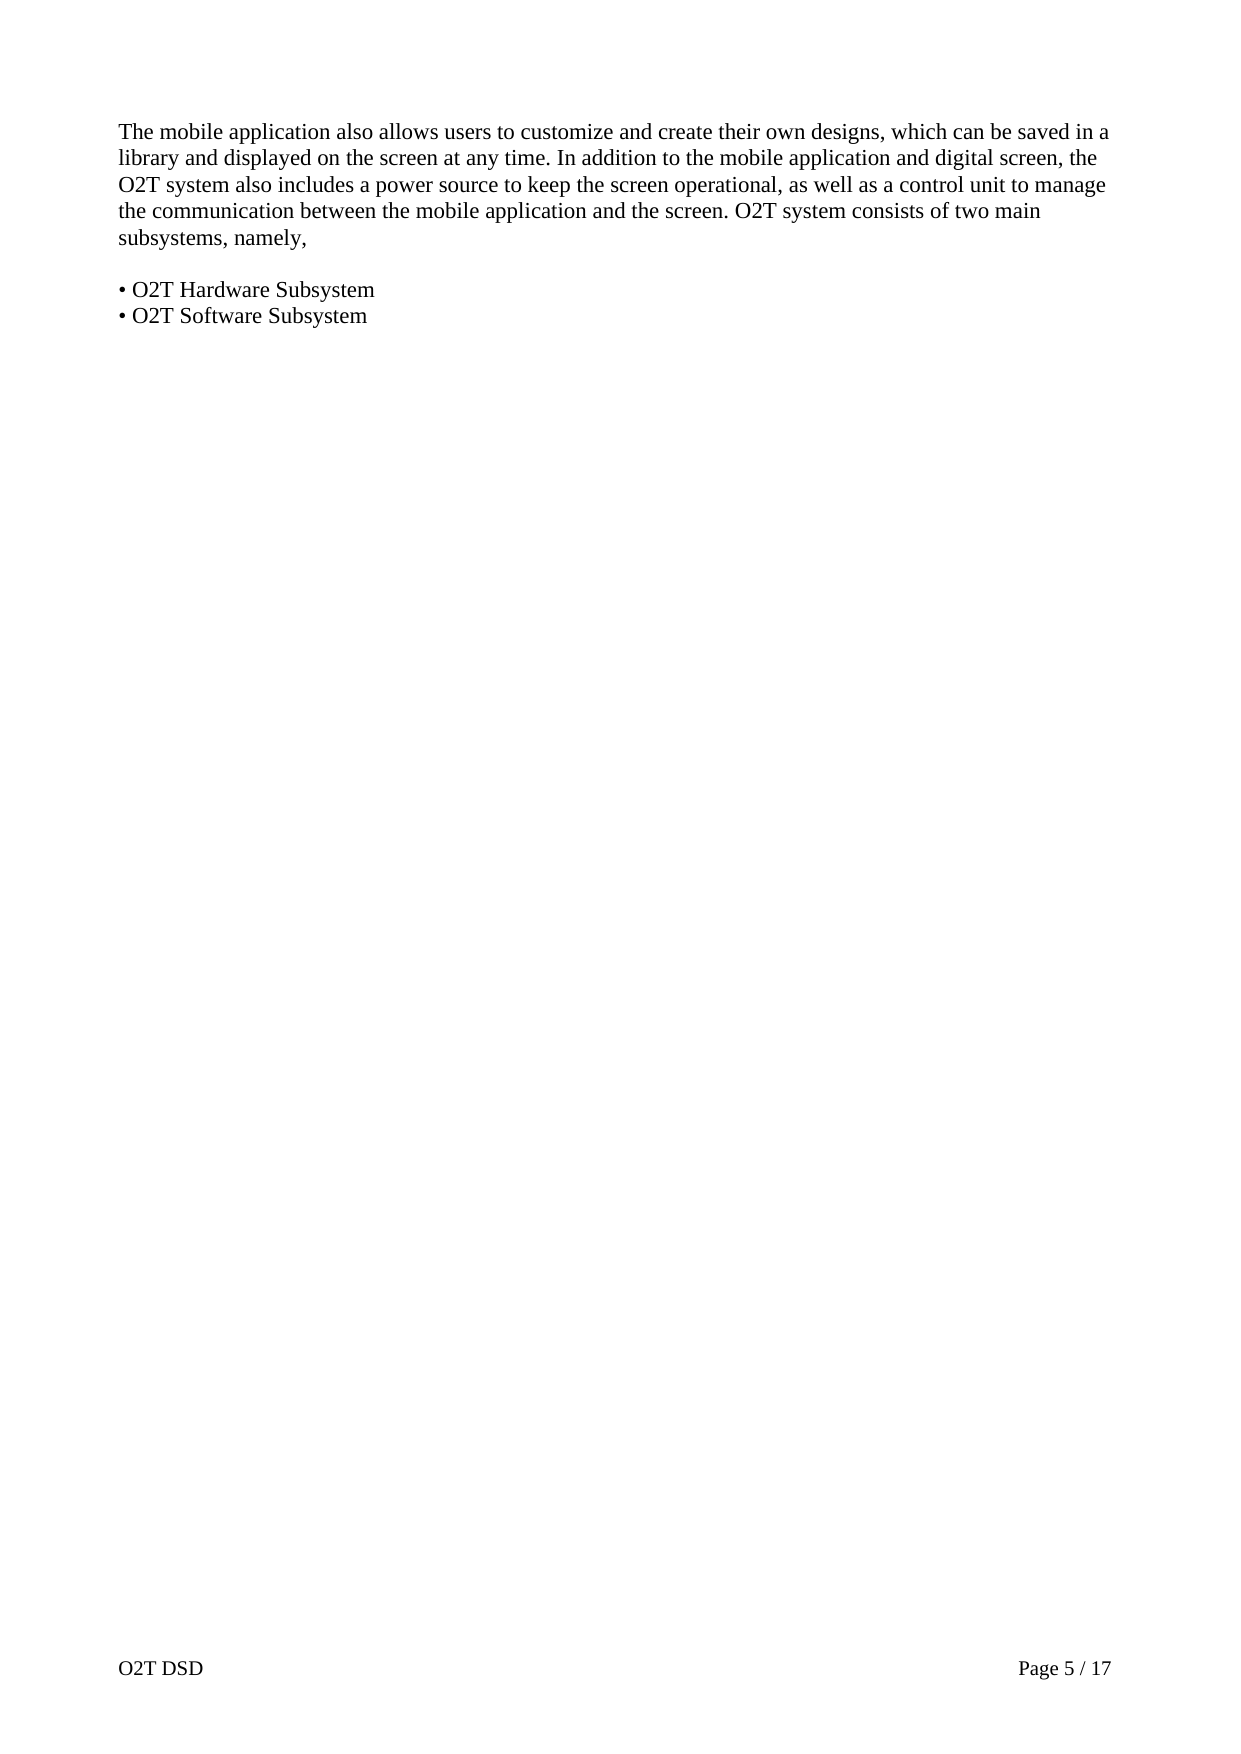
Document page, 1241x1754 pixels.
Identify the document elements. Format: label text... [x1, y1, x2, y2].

text • O2T Hardware Subsystem [118, 276, 1122, 303]
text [118, 118, 1122, 250]
text • O2T Software Subsystem [118, 303, 1122, 329]
